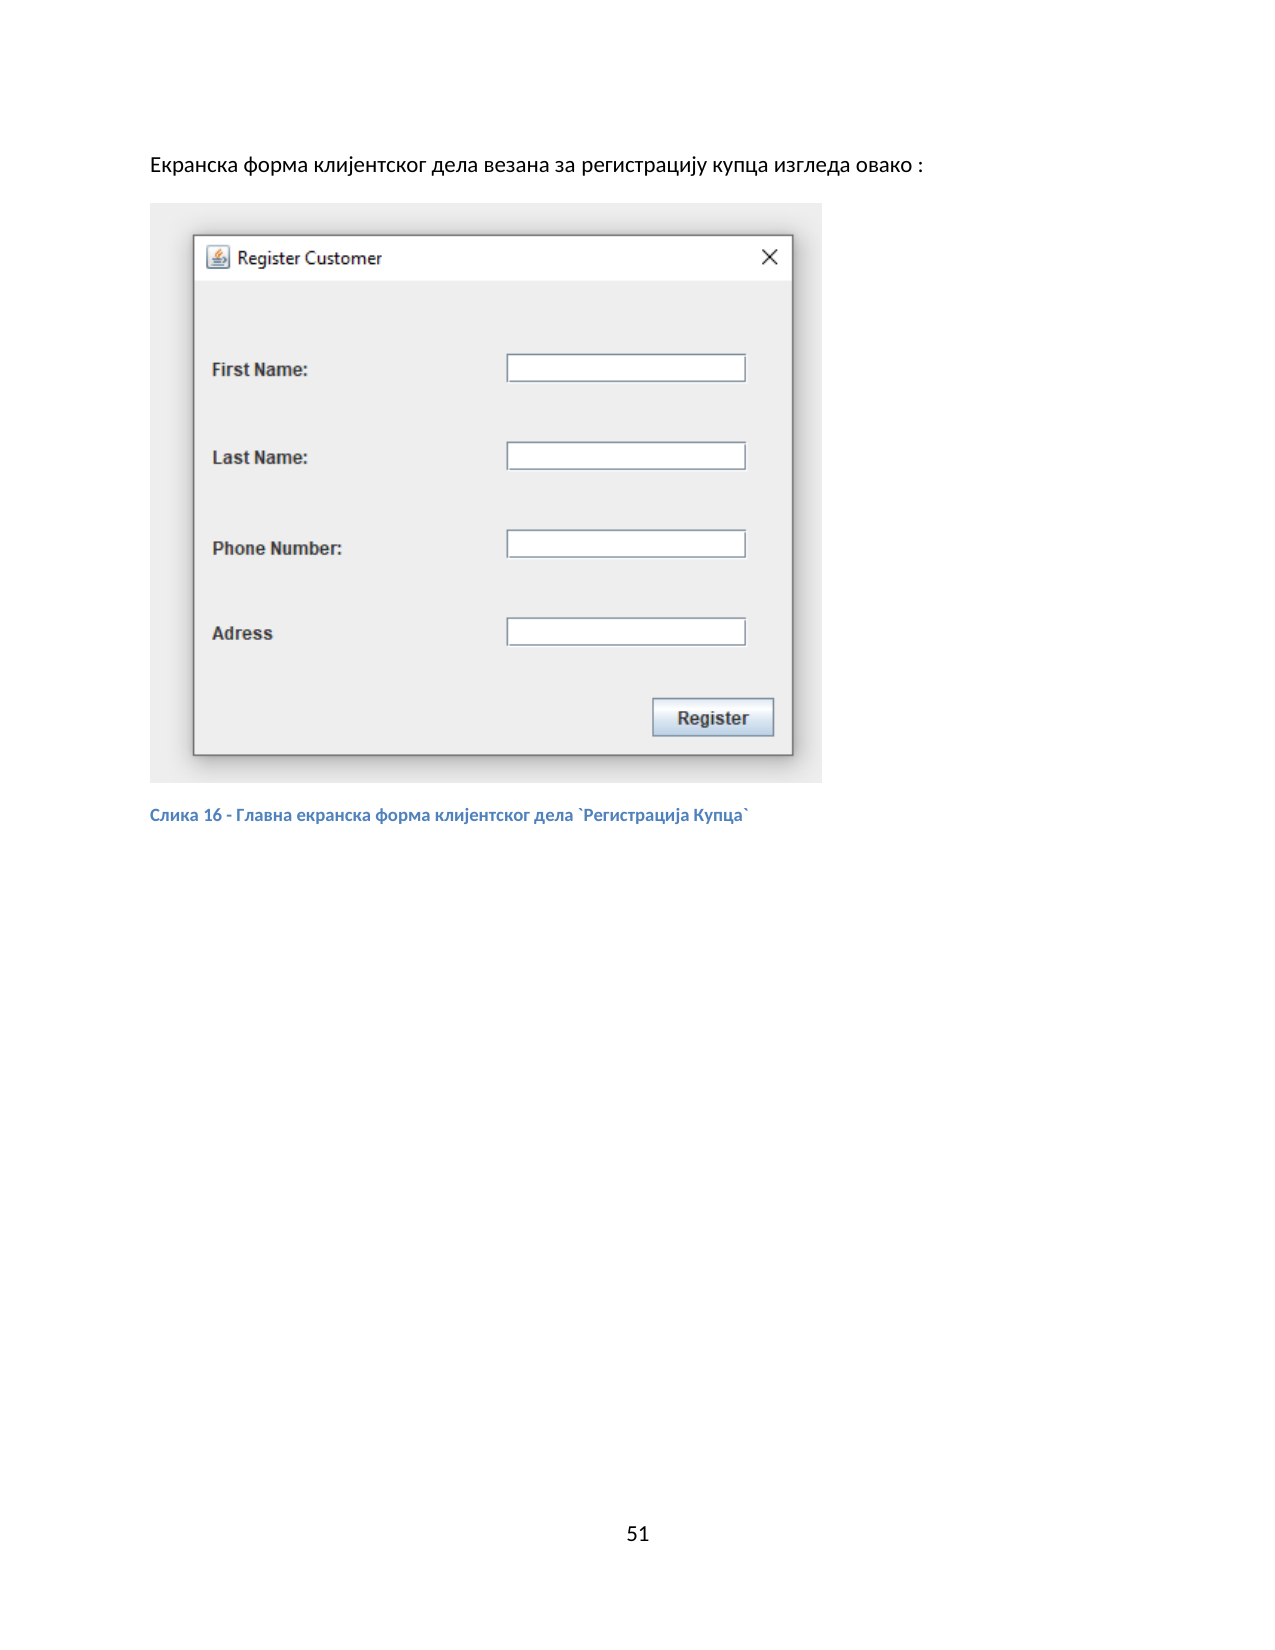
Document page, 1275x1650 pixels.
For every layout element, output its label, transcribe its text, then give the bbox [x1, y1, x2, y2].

text Екранска форма клијентског дела везана за регистрацију купца изгледа овако : [150, 150, 1125, 178]
picture [150, 203, 822, 783]
